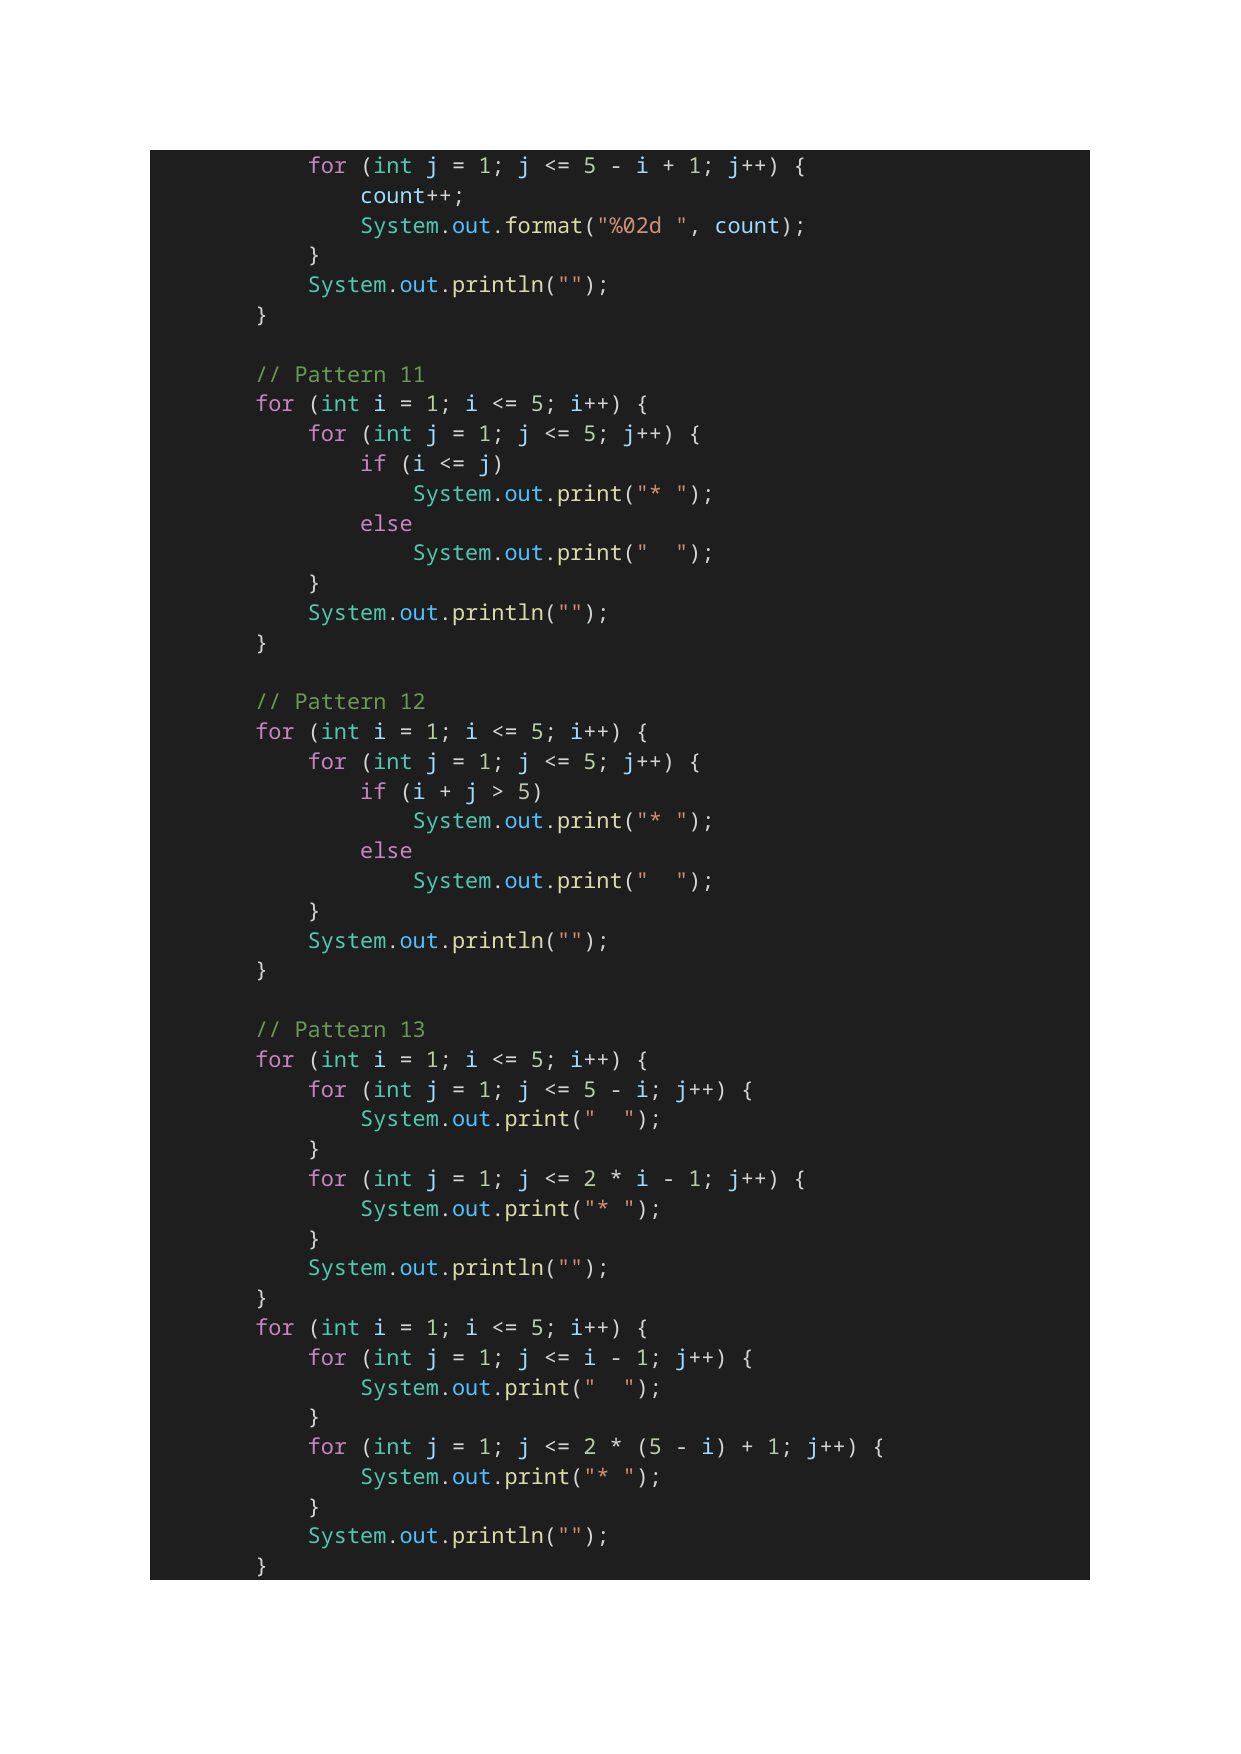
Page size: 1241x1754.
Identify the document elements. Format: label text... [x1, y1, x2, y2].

text } [150, 954, 1090, 984]
text count++; [150, 180, 1090, 209]
text else [150, 835, 1090, 865]
text System.out.print("* "); [150, 478, 1090, 507]
text // Pattern 13 [150, 1014, 1090, 1044]
text System.out.println(""); [150, 1520, 1090, 1550]
text for (int j = 1; j <= 5 - i + 1; j++) { [150, 150, 1090, 180]
text } [150, 567, 1090, 597]
text for (int j = 1; j <= 5; j++) { [150, 746, 1090, 776]
text for (int i = 1; i <= 5; i++) { [150, 1044, 1090, 1073]
text for (int j = 1; j <= 5; j++) { [150, 418, 1090, 448]
text for (int j = 1; j <= 2 * (5 - i) + 1; j++) { [150, 1431, 1090, 1461]
text } [150, 1491, 1090, 1520]
text // Pattern 11 [150, 358, 1090, 388]
text System.out.print(" "); [150, 1103, 1090, 1133]
text for (int j = 1; j <= 2 * i - 1; j++) { [150, 1163, 1090, 1193]
text } [150, 1401, 1090, 1431]
text System.out.print("* "); [150, 1461, 1090, 1491]
text else [150, 507, 1090, 537]
text System.out.println(""); [150, 269, 1090, 299]
text } [150, 895, 1090, 924]
text // Pattern 12 [150, 686, 1090, 716]
text System.out.print(" "); [150, 1371, 1090, 1401]
text } [150, 299, 1090, 329]
text } [150, 1133, 1090, 1163]
text System.out.println(""); [150, 1252, 1090, 1282]
text for (int i = 1; i <= 5; i++) { [150, 388, 1090, 418]
text if (i + j > 5) [150, 776, 1090, 805]
text System.out.print(" "); [150, 537, 1090, 567]
text System.out.println(""); [150, 597, 1090, 627]
text for (int i = 1; i <= 5; i++) { [150, 1312, 1090, 1342]
text System.out.format("%02d ", count); [150, 209, 1090, 239]
text } [150, 627, 1090, 656]
text for (int j = 1; j <= i - 1; j++) { [150, 1342, 1090, 1371]
text for (int j = 1; j <= 5 - i; j++) { [150, 1073, 1090, 1103]
text if (i <= j) [150, 448, 1090, 478]
text } [150, 1282, 1090, 1312]
text for (int i = 1; i <= 5; i++) { [150, 716, 1090, 746]
text System.out.print("* "); [150, 1193, 1090, 1222]
text System.out.print("* "); [150, 805, 1090, 835]
text } [150, 1550, 1090, 1580]
text } [150, 239, 1090, 269]
text } [150, 1222, 1090, 1252]
text System.out.print(" "); [150, 865, 1090, 895]
text System.out.println(""); [150, 924, 1090, 954]
